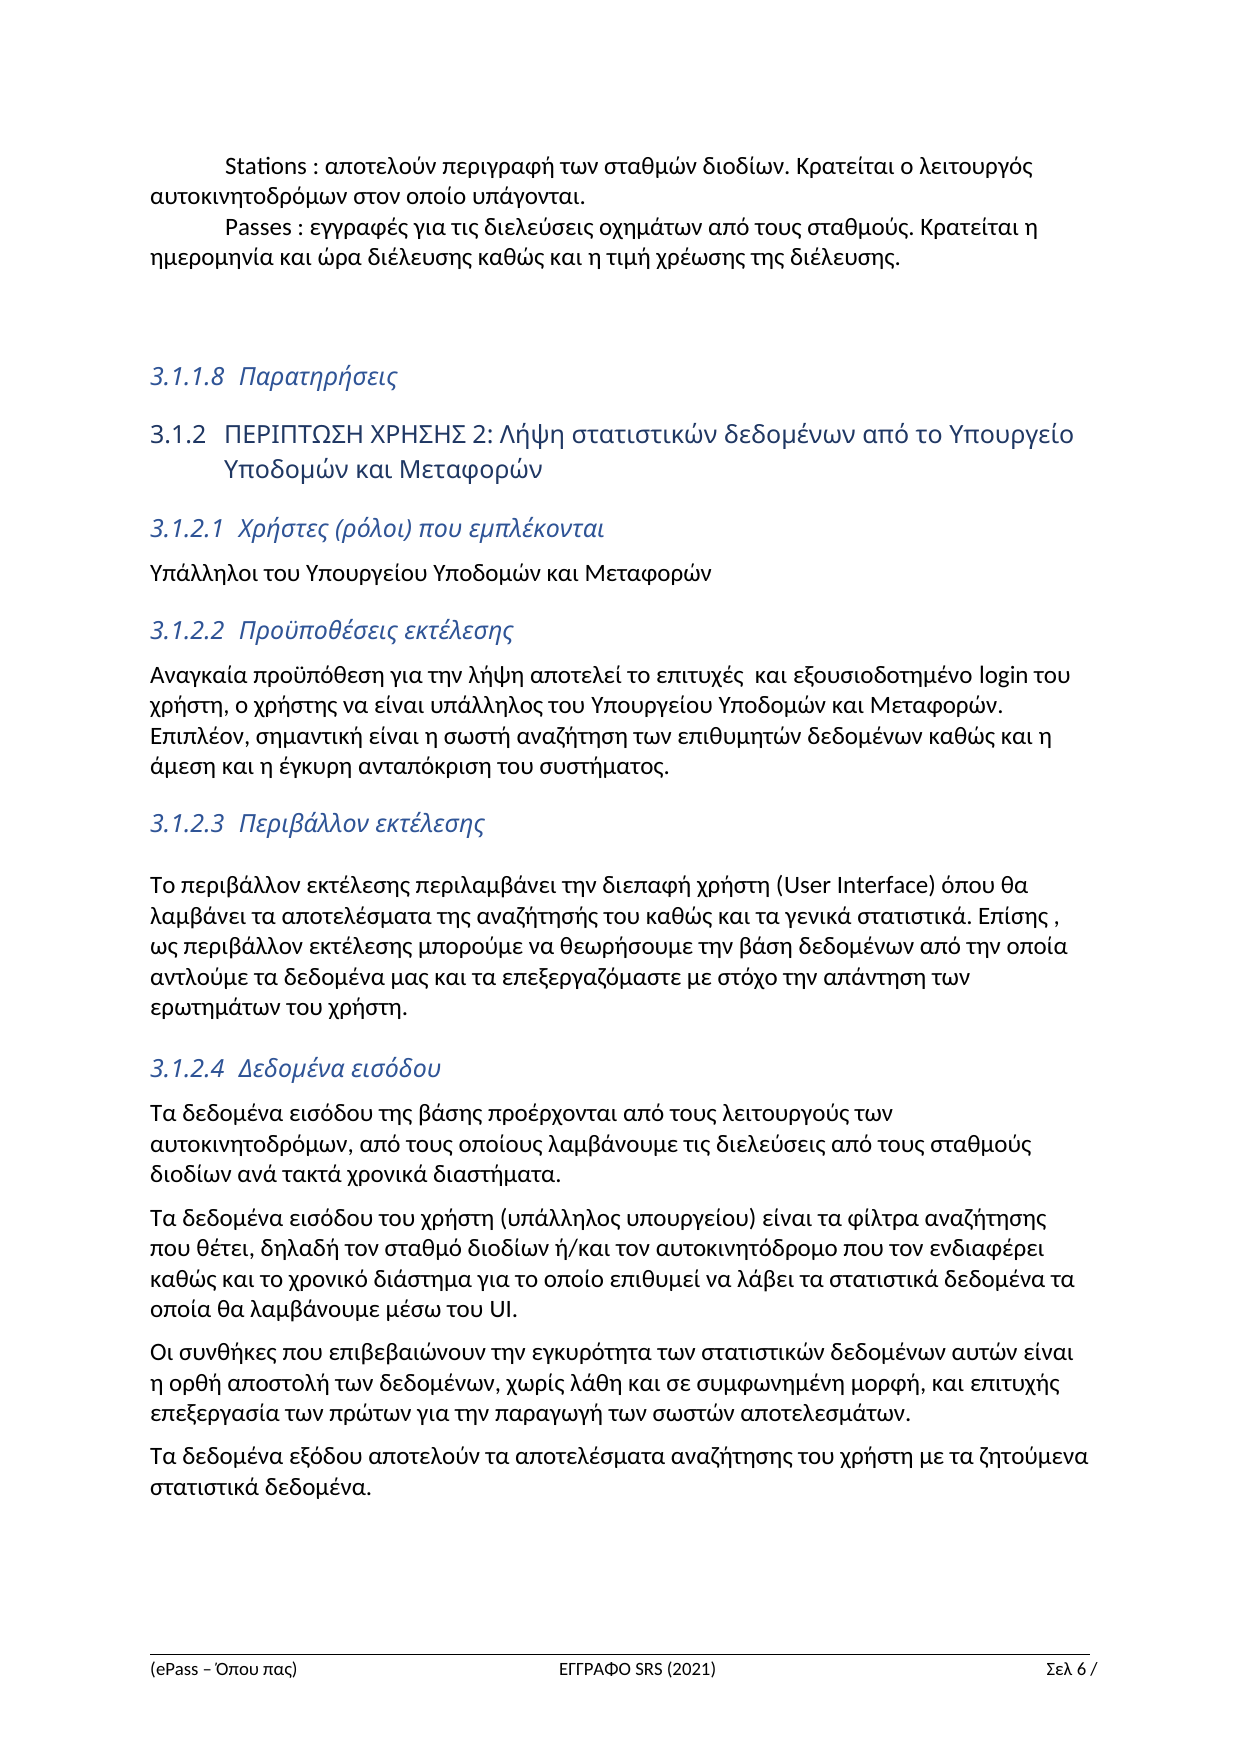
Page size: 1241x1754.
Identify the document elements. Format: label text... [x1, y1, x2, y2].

subtitle 3.1.2.4 Δεδομένα εισόδου [150, 1051, 1090, 1085]
text Τα δεδομένα εισόδου του χρήστη (υπάλληλος υπουργείου) είναι τα φίλτρα αναζήτησης που θέτει, δηλαδή τον σταθμό διοδίων ή/και τον αυτοκινητόδρομο που τον ενδιαφέρει καθώς και το χρονικό διάστημα για το οποίο επιθυμεί να λάβει τα στατιστικά δεδομένα τα οποία θα λαμβάνουμε μέσω του UI. [150, 1202, 1090, 1324]
list Stations : αποτελούν περιγραφή των σταθμών διοδίων. Κρατείται ο λειτουργός αυτοκινητοδρόμων στον οποίο υπάγονται. [150, 150, 1090, 211]
text Υπάλληλοι του Υπουργείου Υποδομών και Μεταφορών [150, 557, 1090, 587]
list Passes : εγγραφές για τις διελεύσεις οχημάτων από τους σταθμούς. Κρατείται η ημερομηνία και ώρα διέλευσης καθώς και η τιμή χρέωσης της διέλευσης. [150, 211, 1090, 272]
text Οι συνθήκες που επιβεβαιώνουν την εγκυρότητα των στατιστικών δεδομένων αυτών είναι η ορθή αποστολή των δεδομένων, χωρίς λάθη και σε συμφωνημένη μορφή, και επιτυχής επεξεργασία των πρώτων για την παραγωγή των σωστών αποτελεσμάτων. [150, 1336, 1090, 1428]
text Τα δεδομένα εξόδου αποτελούν τα αποτελέσματα αναζήτησης του χρήστη με τα ζητούμενα στατιστικά δεδομένα. [150, 1440, 1090, 1501]
subtitle 3.1.2.3 Περιβάλλον εκτέλεσης [150, 806, 1090, 840]
subtitle 3.1.1.8 Παρατηρήσεις [150, 358, 1090, 392]
subtitle 3.1.2.1 Χρήστες (ρόλοι) που εμπλέκονται [150, 510, 1090, 544]
text Τα δεδομένα εισόδου της βάσης προέρχονται από τους λειτουργούς των αυτοκινητοδρόμων, από τους οποίους λαμβάνουμε τις διελεύσεις από τους σταθμούς διοδίων ανά τακτά χρονικά διαστήματα. [150, 1098, 1090, 1189]
subtitle 3.1.2 ΠΕΡΙΠΤΩΣΗ ΧΡΗΣΗΣ 2: Λήψη στατιστικών δεδομένων από το Υπουργείο Υποδομών και Μεταφορών [150, 417, 1090, 485]
subtitle 3.1.2.2 Προϋποθέσεις εκτέλεσης [150, 612, 1090, 646]
text Αναγκαία προϋπόθεση για την λήψη αποτελεί το επιτυχές και εξουσιοδοτημένο login του χρήστη, ο χρήστης να είναι υπάλληλος του Υπουργείου Υποδομών και Μεταφορών. Επιπλέον, σημαντική είναι η σωστή αναζήτηση των επιθυμητών δεδομένων καθώς και η άμεση και η έγκυρη ανταπόκριση του συστήματος. [150, 659, 1090, 781]
text Το περιβάλλον εκτέλεσης περιλαμβάνει την διεπαφή χρήστη (User Interface) όπου θα λαμβάνει τα αποτελέσματα της αναζήτησής του καθώς και τα γενικά στατιστικά. Επίσης , ως περιβάλλον εκτέλεσης μπορούμε να θεωρήσουμε την βάση δεδομένων από την οποία αντλούμε τα δεδομένα μας και τα επεξεργαζόμαστε με στόχο την απάντηση των ερωτημάτων του χρήστη. [150, 869, 1090, 1022]
